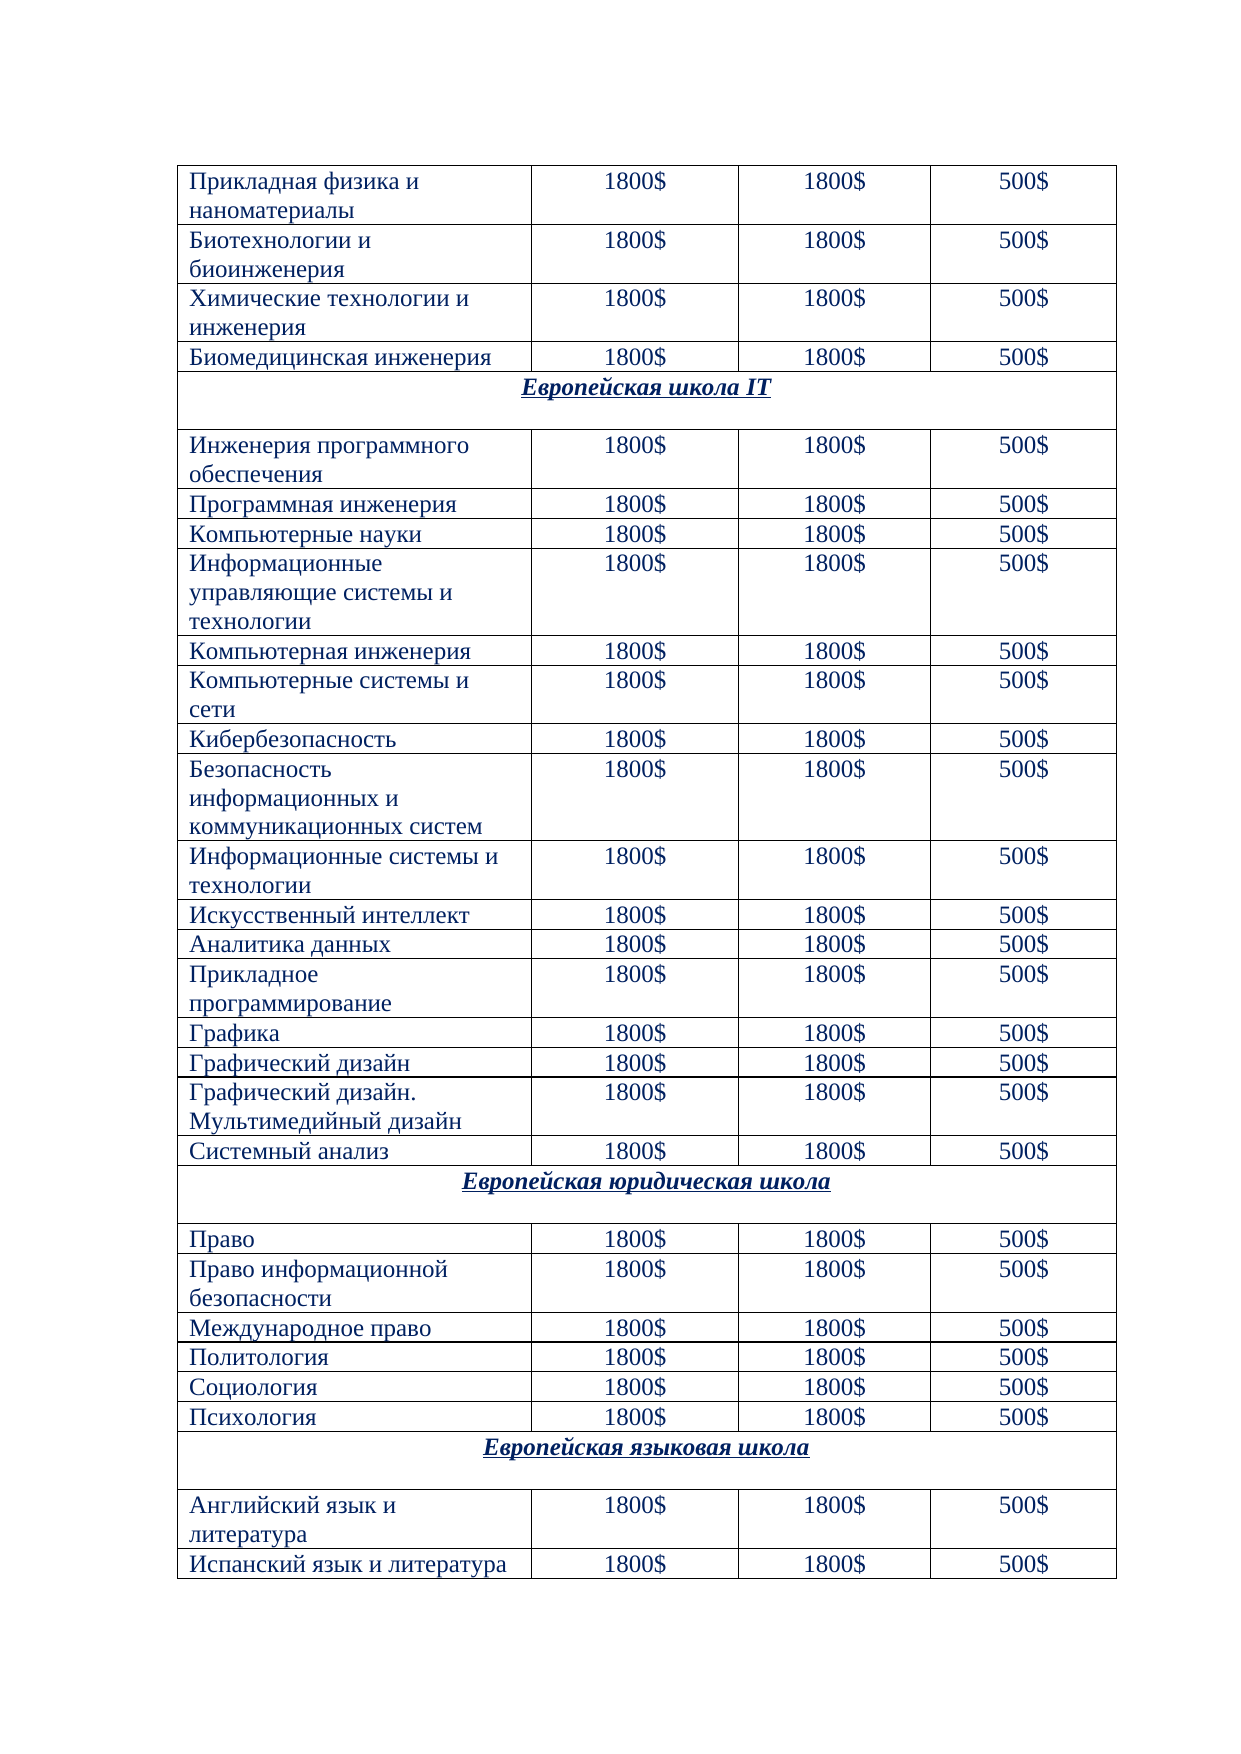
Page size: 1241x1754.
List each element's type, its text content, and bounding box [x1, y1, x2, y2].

table_cell 1800$ [532, 1402, 738, 1431]
table_cell Информационные системы и технологии [178, 841, 531, 899]
table_cell Право [178, 1224, 531, 1253]
table_cell Европейская школа IT [178, 372, 1116, 429]
table_cell 1800$ [739, 1224, 930, 1253]
table_cell 1800$ [739, 1018, 930, 1047]
table_cell 500$ [931, 1224, 1116, 1253]
table_cell 1800$ [739, 284, 930, 341]
table_cell 1800$ [532, 1224, 738, 1253]
table_cell 1800$ [532, 1313, 738, 1341]
table_cell 500$ [931, 1078, 1116, 1135]
table_cell 1800$ [739, 1343, 930, 1371]
table_cell Химические технологии и инженерия [178, 284, 531, 341]
table_cell 500$ [931, 1343, 1116, 1371]
table_cell 1800$ [532, 519, 738, 547]
table_cell 1800$ [739, 1490, 930, 1548]
table_cell 1800$ [739, 959, 930, 1017]
table_cell Психология [178, 1402, 531, 1431]
table_cell 500$ [931, 1313, 1116, 1341]
table_cell 500$ [931, 959, 1116, 1017]
table_cell 500$ [931, 430, 1116, 488]
table_cell 500$ [931, 1402, 1116, 1431]
table_cell 1800$ [739, 754, 930, 840]
table_cell 1800$ [532, 636, 738, 664]
table_cell 500$ [931, 724, 1116, 753]
table_cell 1800$ [532, 754, 738, 840]
table_cell Инженерия программного обеспечения [178, 430, 531, 488]
table_cell 1800$ [739, 1549, 930, 1578]
table_cell Прикладная физика и наноматериалы [178, 166, 531, 224]
table_cell Графика [178, 1018, 531, 1047]
table_cell 1800$ [532, 1048, 738, 1076]
table_cell Компьютерные системы и сети [178, 666, 531, 723]
table_cell 500$ [931, 666, 1116, 723]
table_cell 1800$ [532, 549, 738, 635]
table_cell 1800$ [739, 519, 930, 547]
table_cell 1800$ [532, 489, 738, 518]
table_cell 500$ [931, 930, 1116, 958]
table_cell 1800$ [739, 1136, 930, 1165]
table_cell 1800$ [739, 724, 930, 753]
table_cell Европейская юридическая школа [178, 1166, 1116, 1223]
table_cell 1800$ [739, 930, 930, 958]
table_cell Искусственный интеллект [178, 900, 531, 928]
table_cell 1800$ [532, 284, 738, 341]
table_cell 500$ [931, 841, 1116, 899]
table_cell 500$ [931, 1018, 1116, 1047]
table_cell Компьютерные науки [178, 519, 531, 547]
table_cell 1800$ [532, 1343, 738, 1371]
table_cell Испанский язык и литература [178, 1549, 531, 1578]
table_cell Биотехнологии и биоинженерия [178, 225, 531, 282]
table_cell 1800$ [532, 225, 738, 282]
table_cell Английский язык и литература [178, 1490, 531, 1548]
table_cell 1800$ [532, 1372, 738, 1401]
table_cell Программная инженерия [178, 489, 531, 518]
table_cell Право информационной безопасности [178, 1254, 531, 1312]
table_cell Политология [178, 1343, 531, 1371]
table_cell 500$ [931, 1048, 1116, 1076]
table_cell 1800$ [739, 1372, 930, 1401]
table_cell 1800$ [532, 724, 738, 753]
table_cell Аналитика данных [178, 930, 531, 958]
table_cell Графический дизайн [178, 1048, 531, 1076]
table_cell Кибербезопасность [178, 724, 531, 753]
table_cell 1800$ [532, 342, 738, 371]
table_cell 500$ [931, 1490, 1116, 1548]
table_cell 1800$ [532, 1018, 738, 1047]
table_cell 500$ [931, 342, 1116, 371]
table_cell 500$ [931, 225, 1116, 282]
table_cell 500$ [931, 900, 1116, 928]
table_cell 1800$ [532, 930, 738, 958]
table_cell 500$ [931, 166, 1116, 224]
table_cell 1800$ [739, 225, 930, 282]
table_cell 1800$ [739, 1254, 930, 1312]
table_cell 1800$ [532, 166, 738, 224]
table_cell 500$ [931, 636, 1116, 664]
table_cell 1800$ [739, 1078, 930, 1135]
table_cell Системный анализ [178, 1136, 531, 1165]
table_cell 1800$ [532, 959, 738, 1017]
table_cell 1800$ [532, 841, 738, 899]
table_cell Графический дизайн. Мультимедийный дизайн [178, 1078, 531, 1135]
table_cell 1800$ [532, 1490, 738, 1548]
table_cell 500$ [931, 1254, 1116, 1312]
table_cell 1800$ [532, 1254, 738, 1312]
table_cell 1800$ [739, 1048, 930, 1076]
table_cell 500$ [931, 1549, 1116, 1578]
table_cell Безопасность информационных и коммуникационных систем [178, 754, 531, 840]
table_cell Компьютерная инженерия [178, 636, 531, 664]
table_cell 1800$ [739, 430, 930, 488]
table_cell Прикладное программирование [178, 959, 531, 1017]
table_cell 1800$ [739, 1402, 930, 1431]
table_cell 1800$ [739, 549, 930, 635]
table_cell 1800$ [739, 489, 930, 518]
table_cell Биомедицинская инженерия [178, 342, 531, 371]
table_cell 1800$ [532, 900, 738, 928]
table_cell Европейская языковая школа [178, 1432, 1116, 1489]
table_cell 500$ [931, 284, 1116, 341]
table_cell Информационные управляющие системы и технологии [178, 549, 531, 635]
table_cell 1800$ [532, 1136, 738, 1165]
table_cell 1800$ [739, 342, 930, 371]
table_cell 1800$ [532, 1549, 738, 1578]
table_cell 1800$ [532, 666, 738, 723]
table_cell 500$ [931, 549, 1116, 635]
table_cell 1800$ [739, 841, 930, 899]
table_cell 1800$ [532, 1078, 738, 1135]
table_cell Международное право [178, 1313, 531, 1341]
table_cell 1800$ [739, 166, 930, 224]
table_cell 500$ [931, 754, 1116, 840]
table_cell 1800$ [532, 430, 738, 488]
table_cell 500$ [931, 489, 1116, 518]
table_cell 500$ [931, 1136, 1116, 1165]
table_cell 1800$ [739, 636, 930, 664]
table_cell 1800$ [739, 900, 930, 928]
table_cell 500$ [931, 519, 1116, 547]
table_cell 1800$ [739, 666, 930, 723]
table_cell 500$ [931, 1372, 1116, 1401]
table_cell Социология [178, 1372, 531, 1401]
table_cell 1800$ [739, 1313, 930, 1341]
